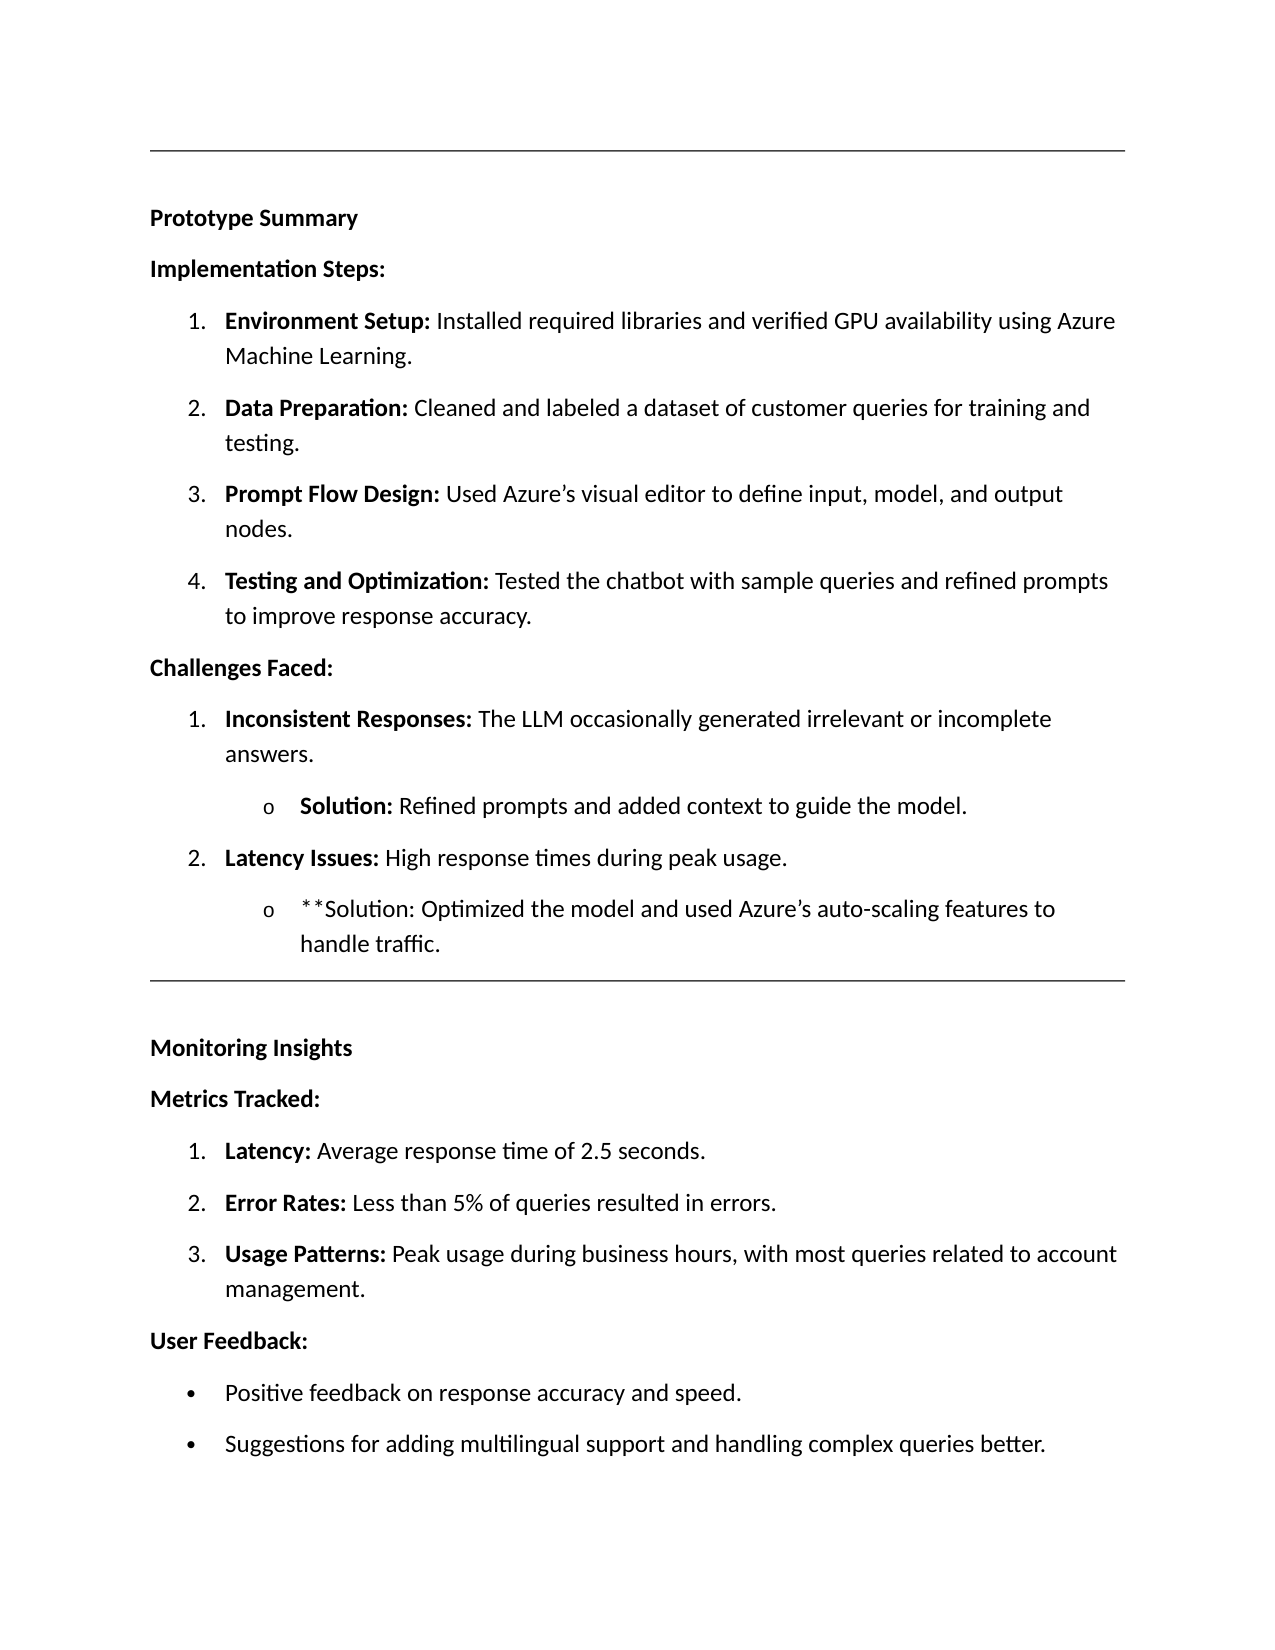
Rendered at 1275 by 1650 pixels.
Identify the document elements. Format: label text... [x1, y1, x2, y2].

text Challenges Faced: [150, 652, 1125, 682]
list Prompt Flow Design: Used Azure’s visual editor to define input, model, and output nodes. [187, 478, 1125, 544]
text Monitoring Insights [150, 1032, 1125, 1062]
list Latency Issues: High response times during peak usage. [187, 842, 1125, 872]
text User Feedback: [150, 1325, 1125, 1356]
text Implementation Steps: [150, 253, 1125, 284]
list Environment Setup: Installed required libraries and verified GPU availability using Azure Machine Learning. [187, 305, 1125, 371]
list Solution: Refined prompts and added context to guide the model. [262, 790, 1125, 821]
list Suggestions for adding multilingual support and handling complex queries better. [187, 1428, 1125, 1459]
list Positive feedback on response accuracy and speed. [187, 1377, 1125, 1407]
list Latency: Average response time of 2.5 seconds. [187, 1135, 1125, 1166]
list **Solution: Optimized the model and used Azure’s auto-scaling features to handle traffic. [262, 893, 1125, 959]
list Testing and Optimization: Tested the chatbot with sample queries and refined prompts to improve response accuracy. [187, 565, 1125, 631]
list Usage Patterns: Peak usage during business hours, with most queries related to account management. [187, 1238, 1125, 1304]
list Inconsistent Responses: The LLM occasionally generated irrelevant or incomplete answers. [187, 703, 1125, 769]
text Prototype Summary [150, 202, 1125, 232]
text Metrics Tracked: [150, 1083, 1125, 1114]
list Data Preparation: Cleaned and labeled a dataset of customer queries for training and testing. [187, 392, 1125, 457]
list Error Rates: Less than 5% of queries resulted in errors. [187, 1187, 1125, 1217]
